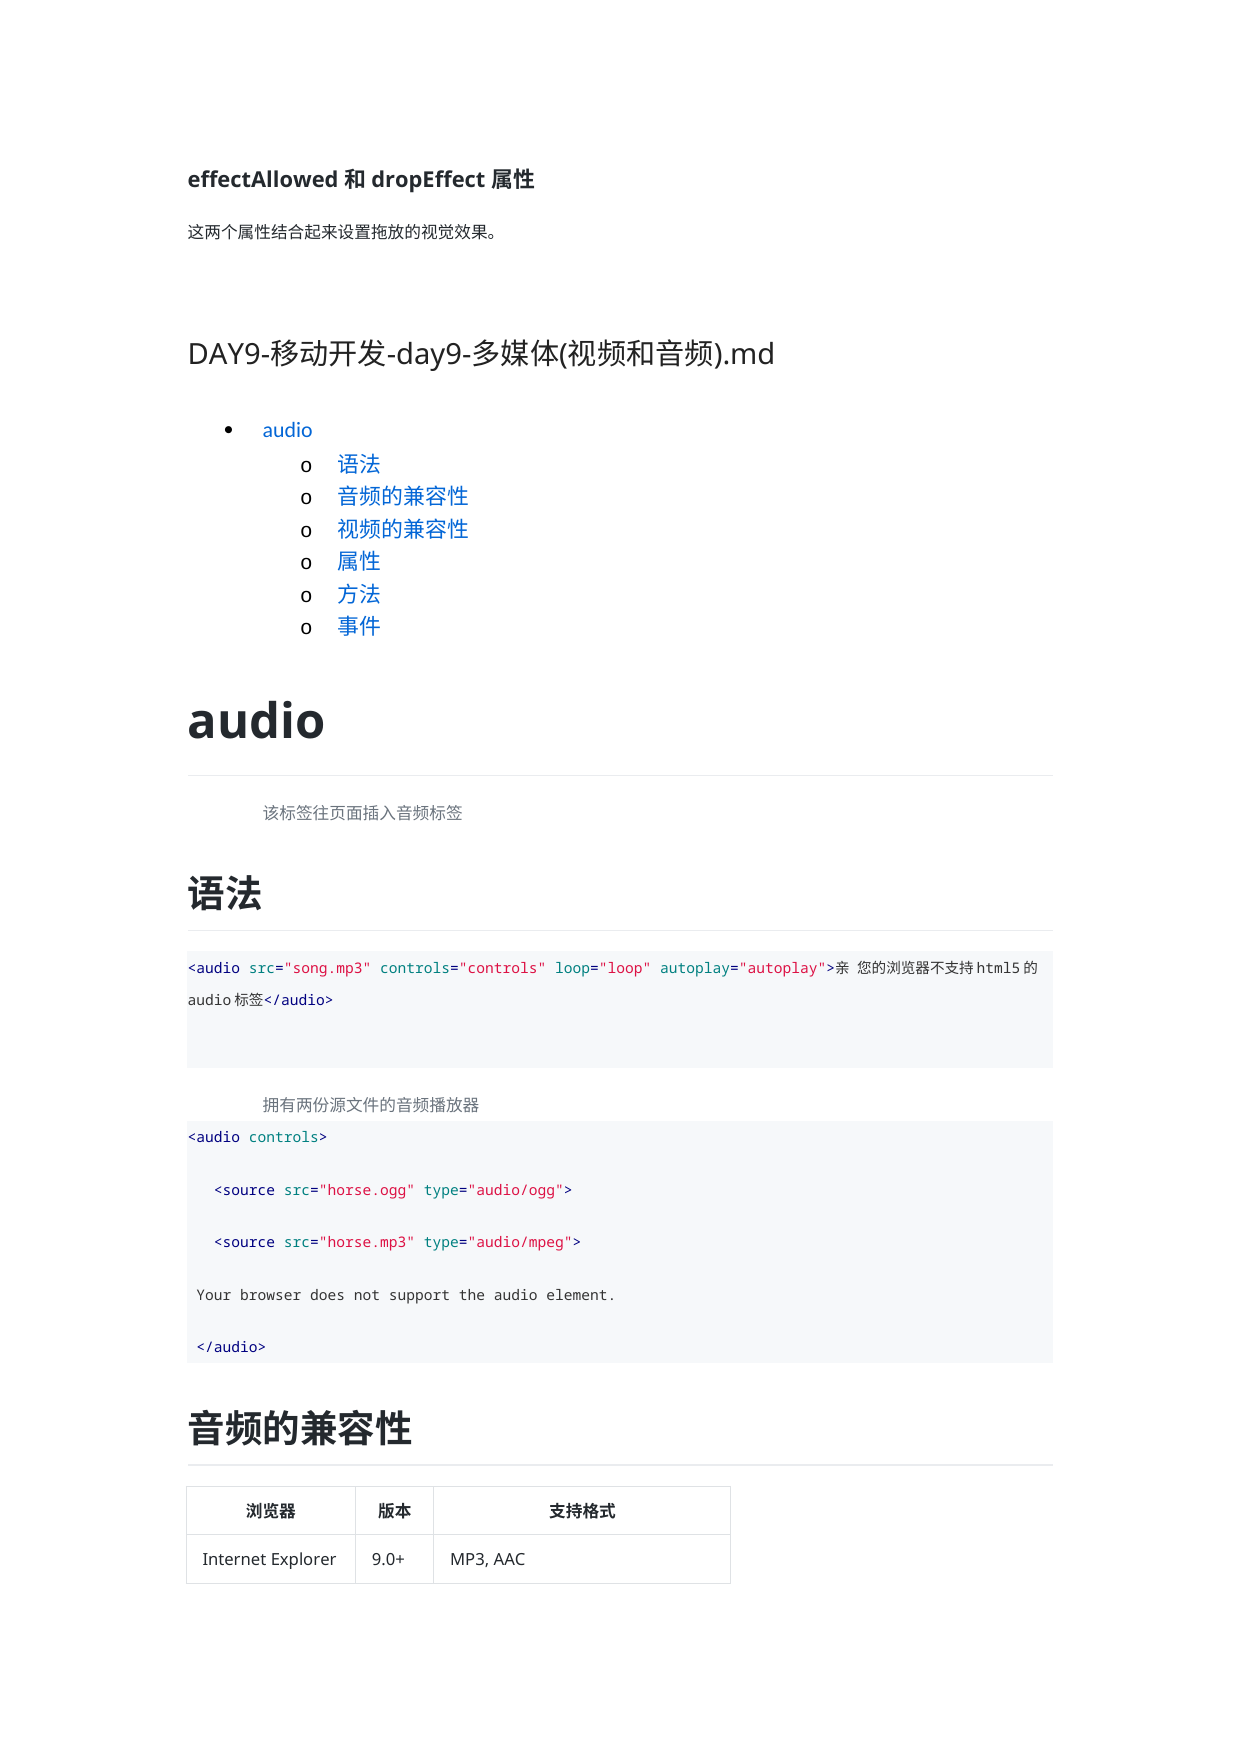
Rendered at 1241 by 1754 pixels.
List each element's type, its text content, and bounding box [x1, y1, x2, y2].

text <audio src="song.mp3" controls="controls" loop="loop" autoplay="autoplay">亲 您的浏览器不支持html5的audio标签</audio> [187, 951, 1053, 1016]
subtitle 语法 [187, 858, 1053, 931]
table_header 浏览器 [187, 1487, 355, 1534]
subtitle effectAllowed 和 dropEffect 属性 [187, 162, 1053, 194]
text <source src="horse.ogg" type="audio/ogg"> [187, 1173, 1053, 1206]
text <source src="horse.mp3" type="audio/mpeg"> [187, 1226, 1053, 1258]
list 事件 [300, 609, 1053, 641]
table_header 版本 [356, 1487, 433, 1534]
text </audio> [187, 1331, 1053, 1363]
list 语法 [300, 446, 1053, 479]
list 属性 [300, 544, 1053, 576]
table_header 支持格式 [434, 1487, 730, 1534]
subtitle audio [187, 671, 1053, 776]
text DAY9-移动开发-day9-多媒体(视频和音频).md [187, 319, 1053, 384]
list 视频的兼容性 [300, 511, 1053, 544]
text 这两个属性结合起来设置拖放的视觉效果。 [187, 214, 1053, 247]
text <audio controls> [187, 1121, 1053, 1153]
text 该标签往页面插入音频标签 [262, 796, 978, 828]
table_cell Internet Explorer [187, 1535, 355, 1583]
subtitle 音频的兼容性 [187, 1393, 1053, 1466]
list 音频的兼容性 [300, 479, 1053, 511]
table_cell MP3, AAC [434, 1535, 730, 1583]
text Your browser does not support the audio element. [187, 1278, 1053, 1311]
table_cell 9.0+ [356, 1535, 433, 1583]
list audio [225, 414, 1053, 446]
text 拥有两份源文件的音频播放器 [262, 1088, 978, 1121]
list 方法 [300, 576, 1053, 609]
